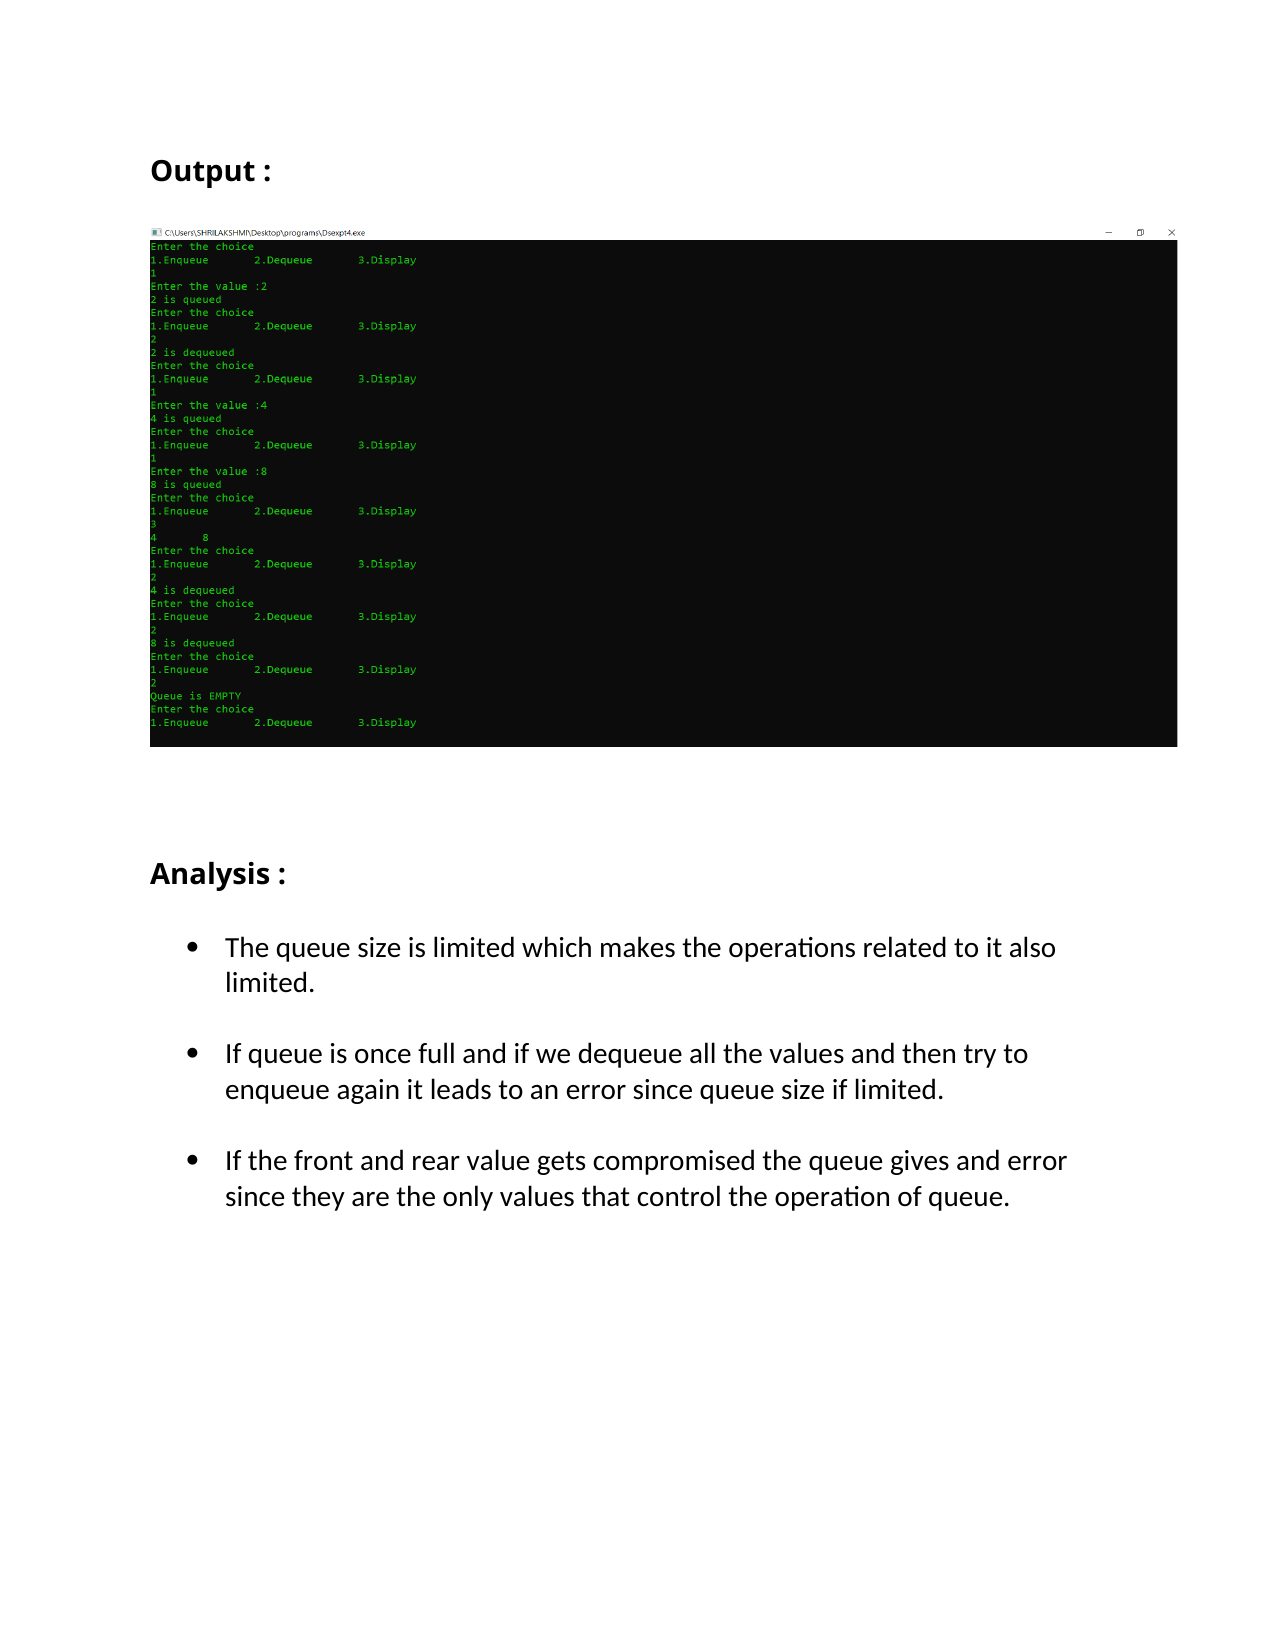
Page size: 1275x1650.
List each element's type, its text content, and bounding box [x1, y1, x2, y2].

list The queue size is limited which makes the operations related to it also limited. [187, 929, 1125, 1000]
text Output : [150, 150, 1125, 190]
picture [150, 225, 1178, 747]
list If the front and rear value gets compromised the queue gives and error since they are the only values that control the operation of queue. [187, 1142, 1125, 1214]
list If queue is once full and if we dequeue all the values and then try to enqueue again it leads to an error since queue size if limited. [187, 1036, 1125, 1107]
text Analysis : [150, 853, 1125, 893]
